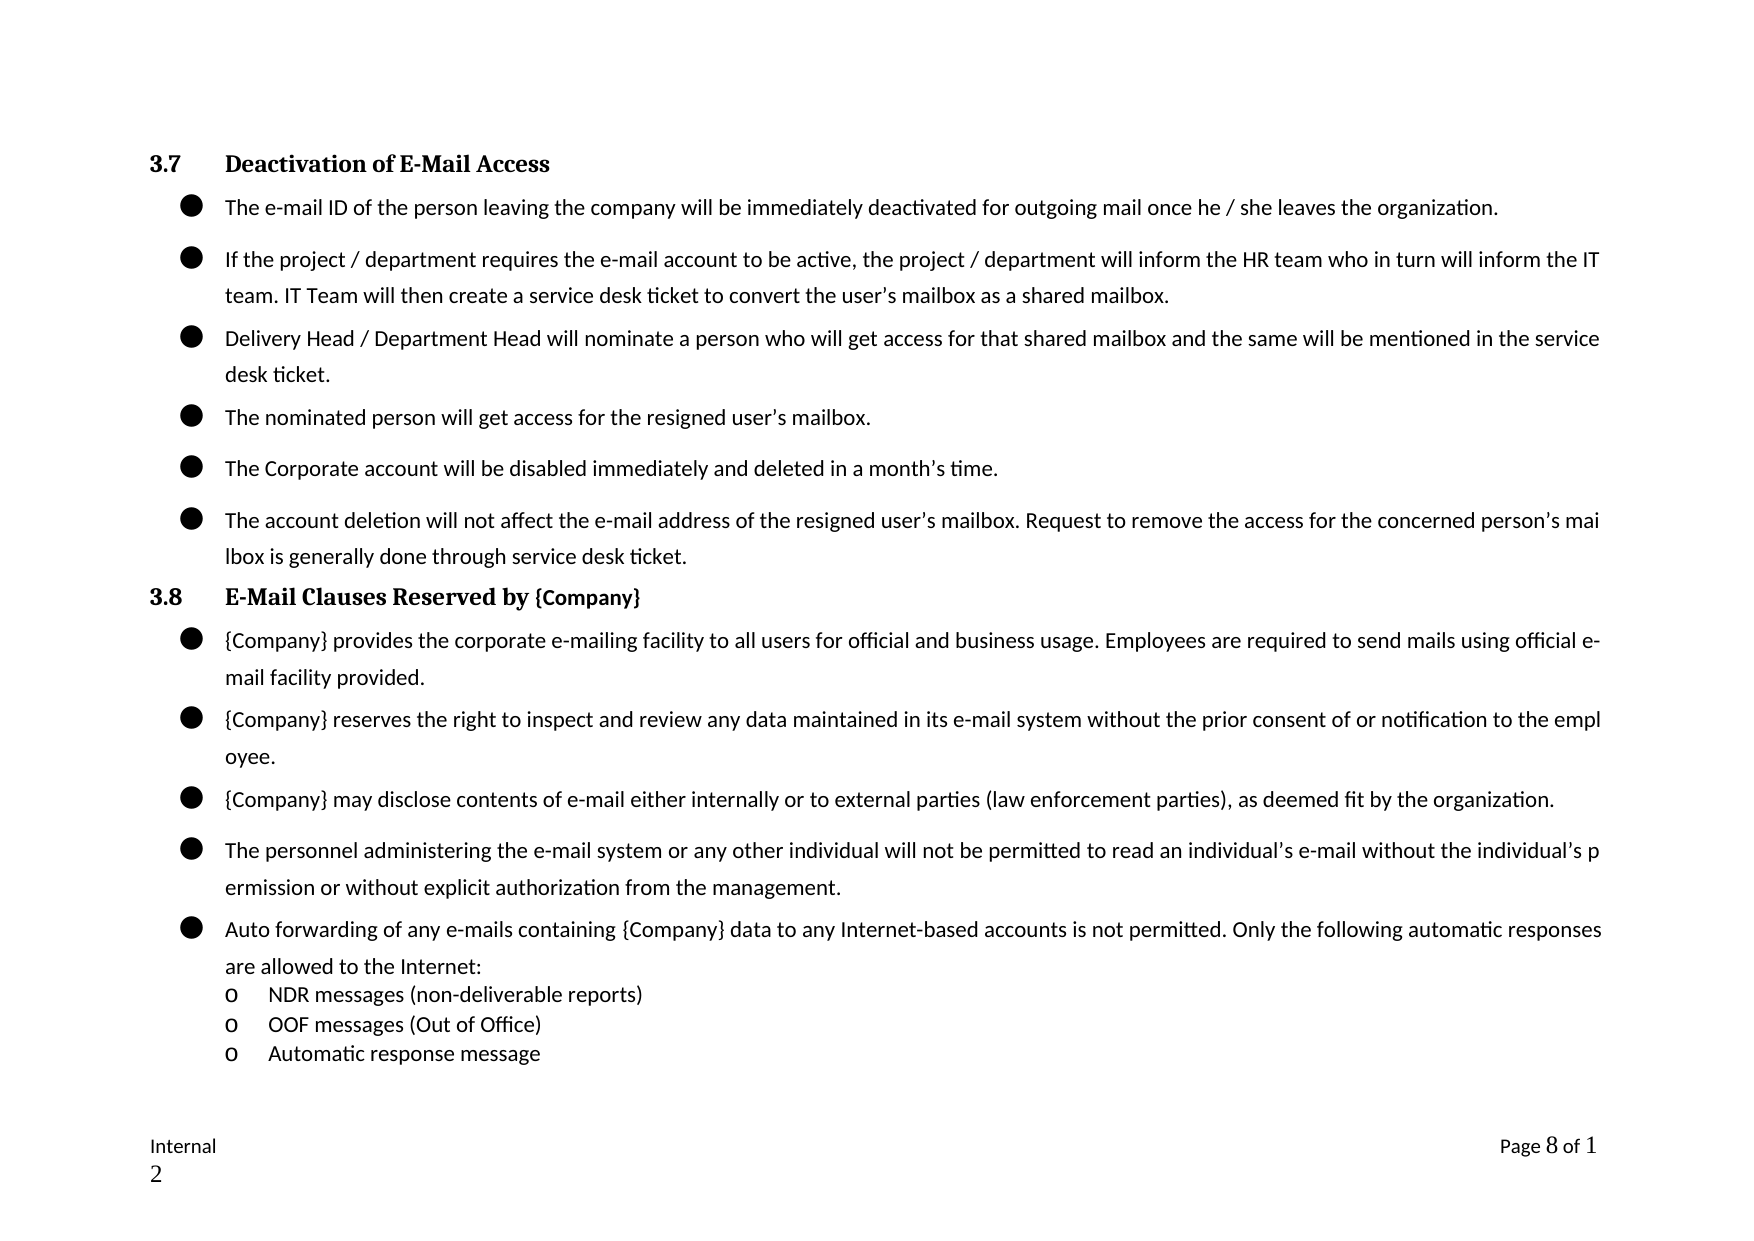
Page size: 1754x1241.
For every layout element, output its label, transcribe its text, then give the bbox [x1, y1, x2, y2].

list The nominated person will get access for the resigned user’s mailbox. [179, 388, 1604, 440]
list {Company} provides the corporate e-mailing facility to all users for official and business usage. Employees are required to send mails using official e-mail facility provided. [179, 612, 1604, 691]
list Delivery Head / Department Head will nominate a person who will get access for that shared mailbox and the same will be mentioned in the service desk ticket. [179, 309, 1604, 388]
list The Corporate account will be disabled immediately and deleted in a month’s time. [179, 440, 1604, 491]
list Auto forwarding of any e-mails containing {Company} data to any Internet-based accounts is not permitted. Only the following automatic responses are allowed to the Internet: [179, 901, 1604, 980]
subtitle E-Mail Clauses Reserved by {Company} [150, 583, 1604, 612]
list {Company} reserves the right to inspect and review any data maintained in its e-mail system without the prior consent of or notification to the employee. [179, 691, 1604, 770]
list The account deletion will not affect the e-mail address of the resigned user’s mailbox. Request to remove the access for the concerned person’s mailbox is generally done through service desk ticket. [179, 491, 1604, 570]
list If the project / department requires the e-mail account to be active, the project / department will inform the HR team who in turn will inform the IT team. IT Team will then create a service desk ticket to convert the user’s mailbox as a shared mailbox. [179, 230, 1604, 309]
list OOF messages (Out of Office) [224, 1010, 1604, 1039]
list The personnel administering the e-mail system or any other individual will not be permitted to read an individual’s e-mail without the individual’s permission or without explicit authorization from the management. [179, 821, 1604, 901]
subtitle Deactivation of E-Mail Access [150, 150, 1604, 179]
list Automatic response message [224, 1039, 1604, 1069]
list NDR messages (non-deliverable reports) [224, 980, 1604, 1010]
list The e-mail ID of the person leaving the company will be immediately deactivated for outgoing mail once he / she leaves the organization. [179, 179, 1604, 230]
list {Company} may disclose contents of e-mail either internally or to external parties (law enforcement parties), as deemed fit by the organization. [179, 770, 1604, 821]
